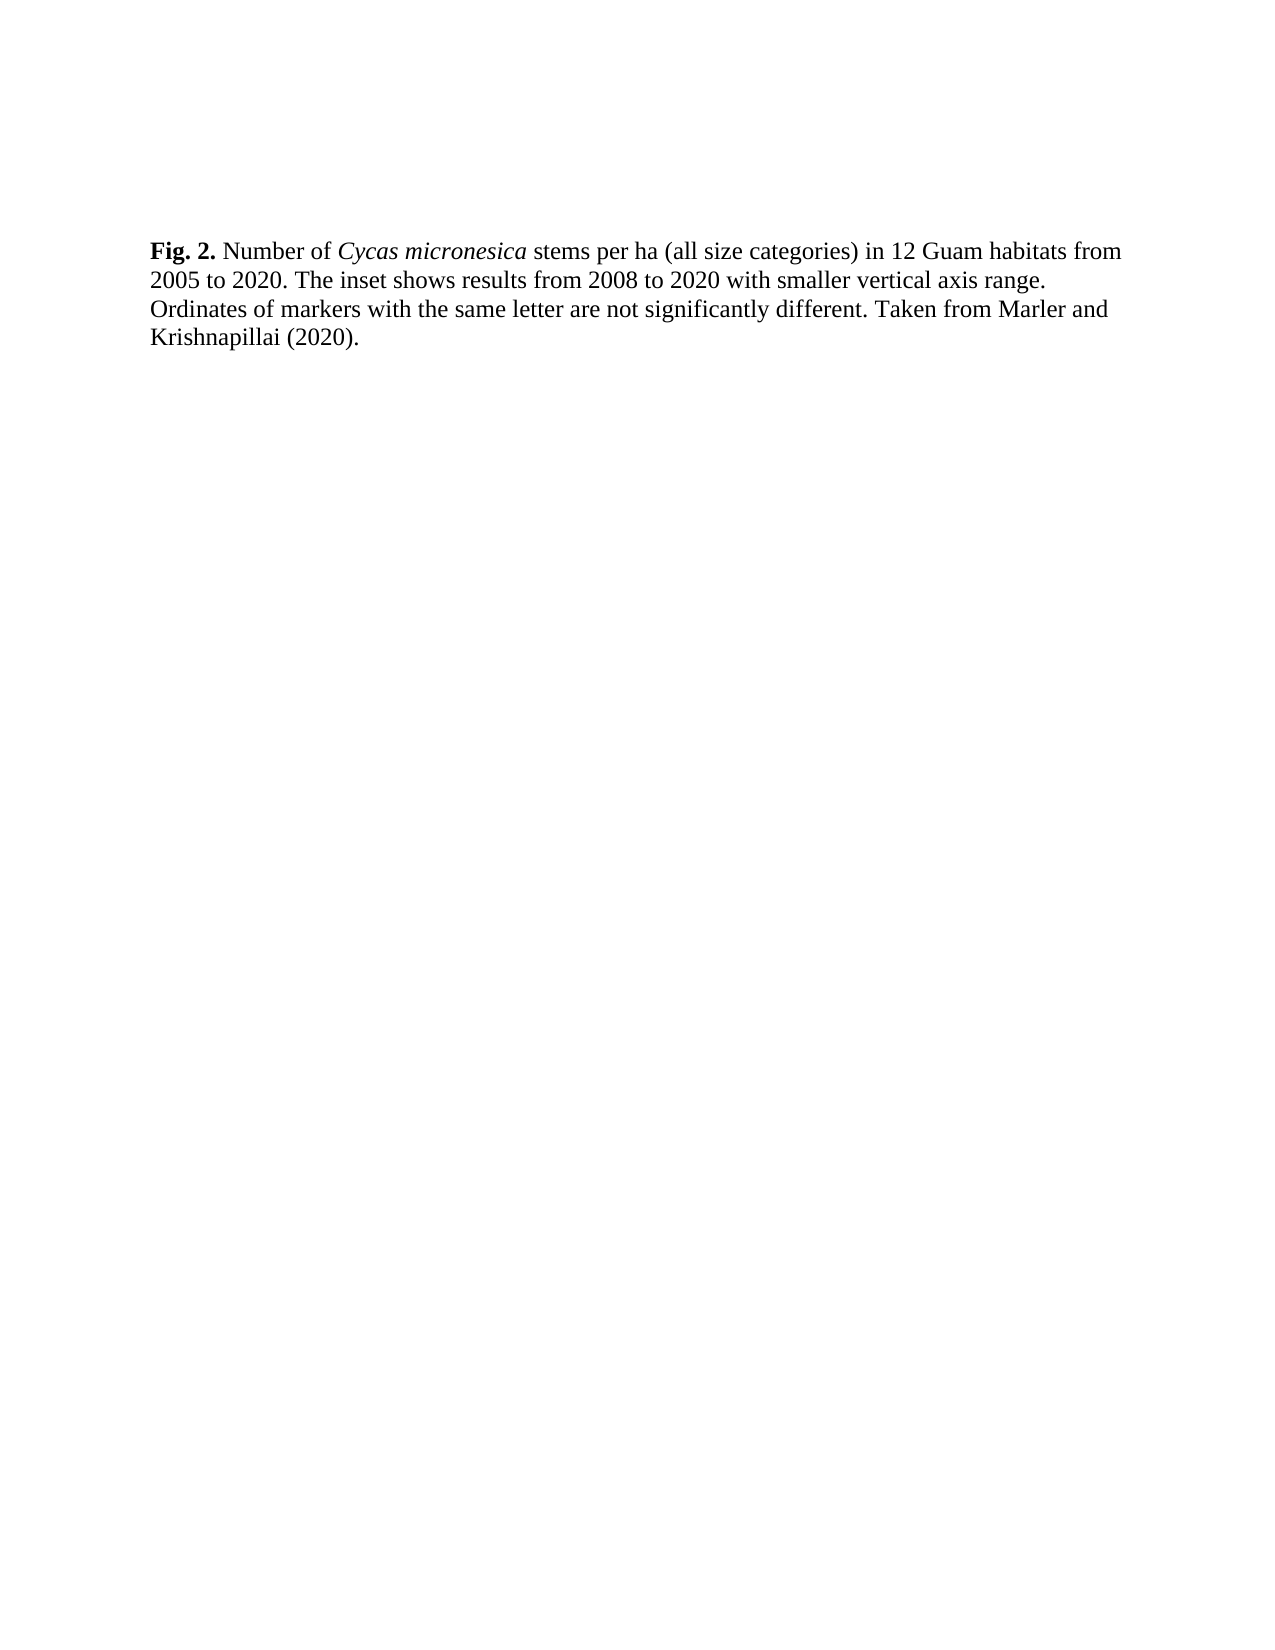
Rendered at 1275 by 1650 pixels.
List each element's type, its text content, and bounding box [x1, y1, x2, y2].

text Fig. 2. Number of Cycas micronesica stems per ha (all size categories) in 12 Guam habitats from 2005 to 2020. The inset shows results from 2008 to 2020 with smaller vertical axis range. Ordinates of markers with the same letter are not significantly different. Taken from Marler and Krishnapillai (2020). [150, 236, 1125, 351]
